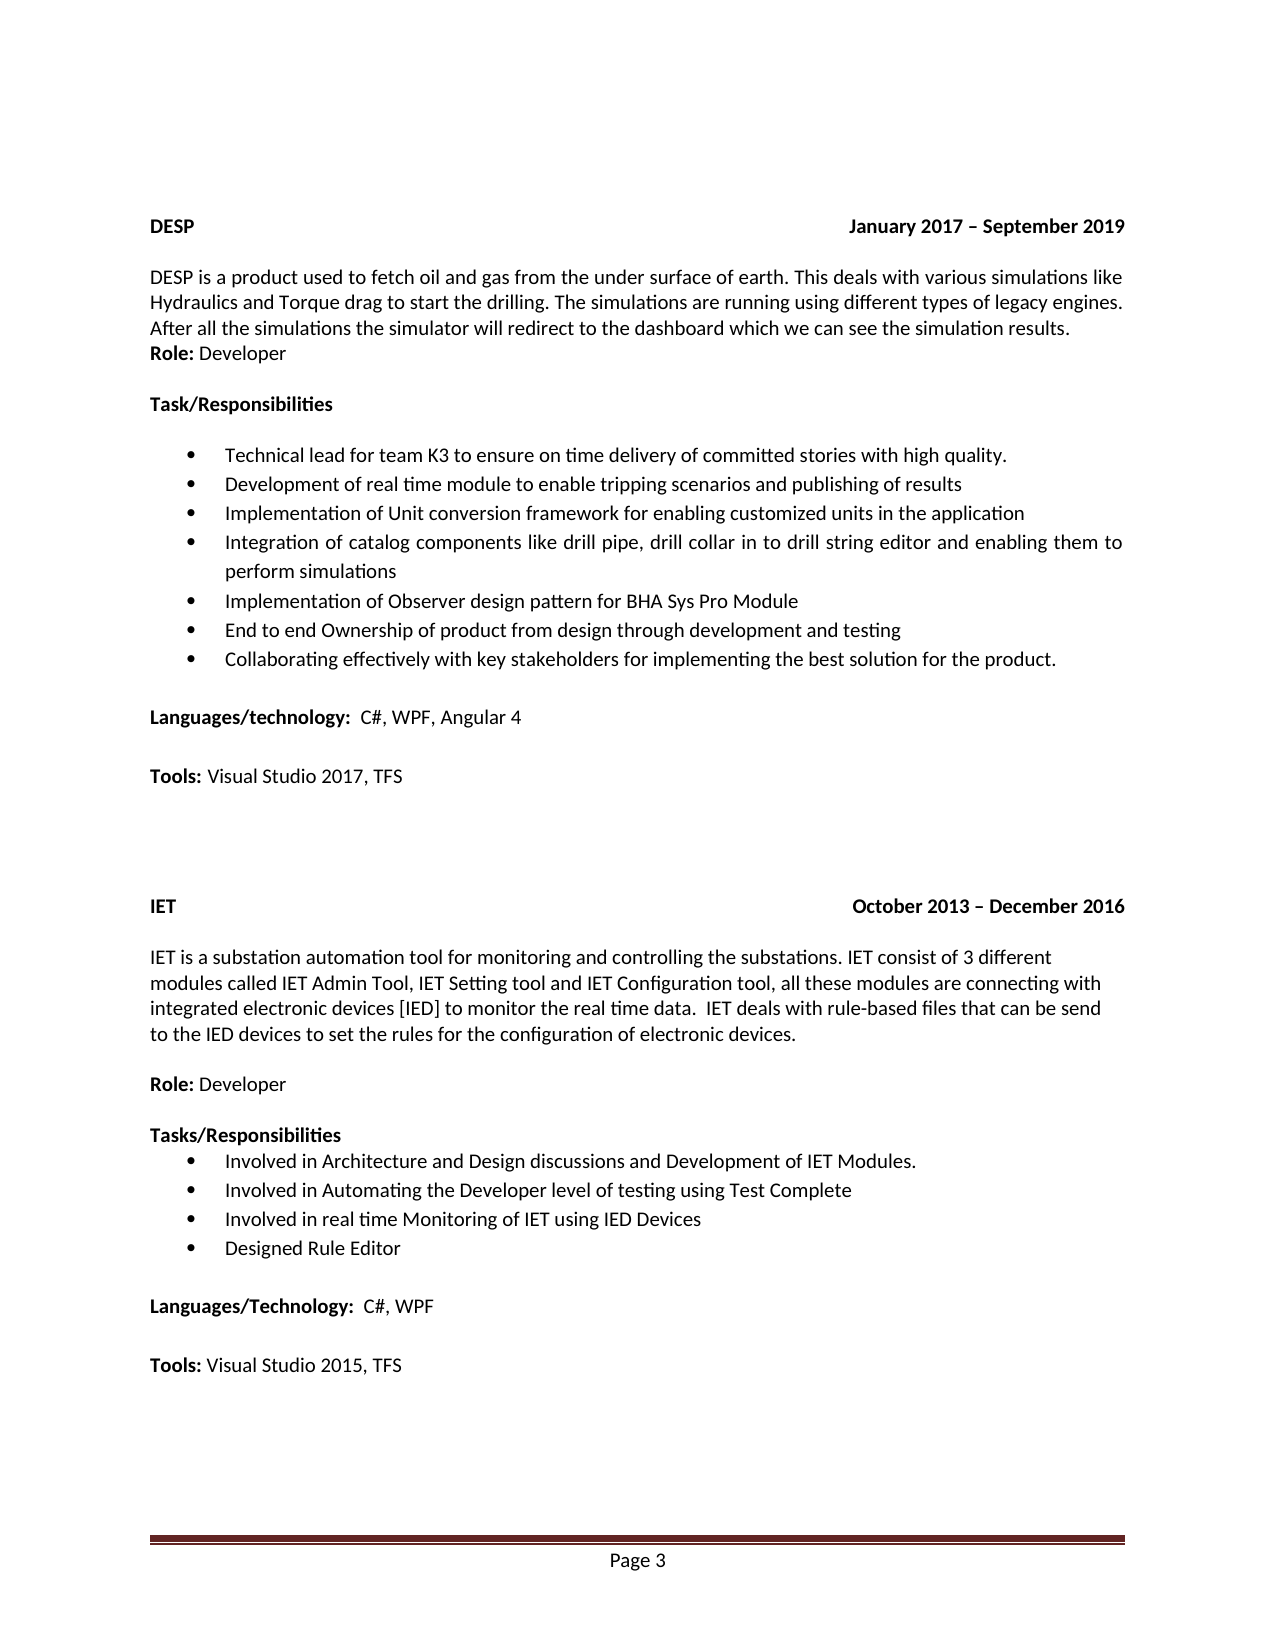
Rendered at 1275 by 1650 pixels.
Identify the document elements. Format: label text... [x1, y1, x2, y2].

title DESP January 2017 – September 2019 [150, 213, 1121, 239]
text Tools: Visual Studio 2017, TFS [150, 763, 1125, 788]
text Role: Developer [150, 1072, 1125, 1097]
list Development of real time module to enable tripping scenarios and publishing of results [187, 471, 1125, 497]
list Involved in real time Monitoring of IET using IED Devices [187, 1206, 1125, 1232]
list Involved in Automating the Developer level of testing using Test Complete [187, 1177, 1125, 1202]
text Languages/technology: C#, WPF, Angular 4 [150, 704, 1125, 730]
title IET October 2013 – December 2016 [150, 894, 1121, 919]
text Tools: Visual Studio 2015, TFS [150, 1352, 1125, 1377]
list Implementation of Unit conversion framework for enabling customized units in the application [187, 500, 1125, 526]
text Task/Responsibilities [150, 391, 1125, 417]
list Implementation of Observer design pattern for BHA Sys Pro Module [187, 588, 1125, 613]
list Collaborating effectively with key stakeholders for implementing the best solution for the product. [187, 646, 1125, 672]
text Tasks/Responsibilities [150, 1122, 1125, 1148]
list Technical lead for team K3 to ensure on time delivery of committed stories with high quality. [187, 442, 1125, 467]
text IET is a substation automation tool for monitoring and controlling the substations. IET consist of 3 different modules called IET Admin Tool, IET Setting tool and IET Configuration tool, all these modules are connecting with integrated electronic devices [IED] to monitor the real time data. IET deals with rule-based files that can be send to the IED devices to set the rules for the configuration of electronic devices. [150, 944, 1125, 1046]
list End to end Ownership of product from design through development and testing [187, 617, 1125, 642]
list Integration of catalog components like drill pipe, drill collar in to drill string editor and enabling them to perform simulations [187, 529, 1125, 584]
list Designed Rule Editor [187, 1235, 1125, 1261]
text DESP is a product used to fetch oil and gas from the under surface of earth. This deals with various simulations like Hydraulics and Torque drag to start the drilling. The simulations are running using different types of legacy engines. After all the simulations the simulator will redirect to the dashboard which we can see the simulation results. [150, 264, 1125, 340]
text Role: Developer [150, 340, 1125, 366]
text Languages/Technology: C#, WPF [150, 1294, 1125, 1319]
list Involved in Architecture and Design discussions and Development of IET Modules. [187, 1148, 1125, 1173]
